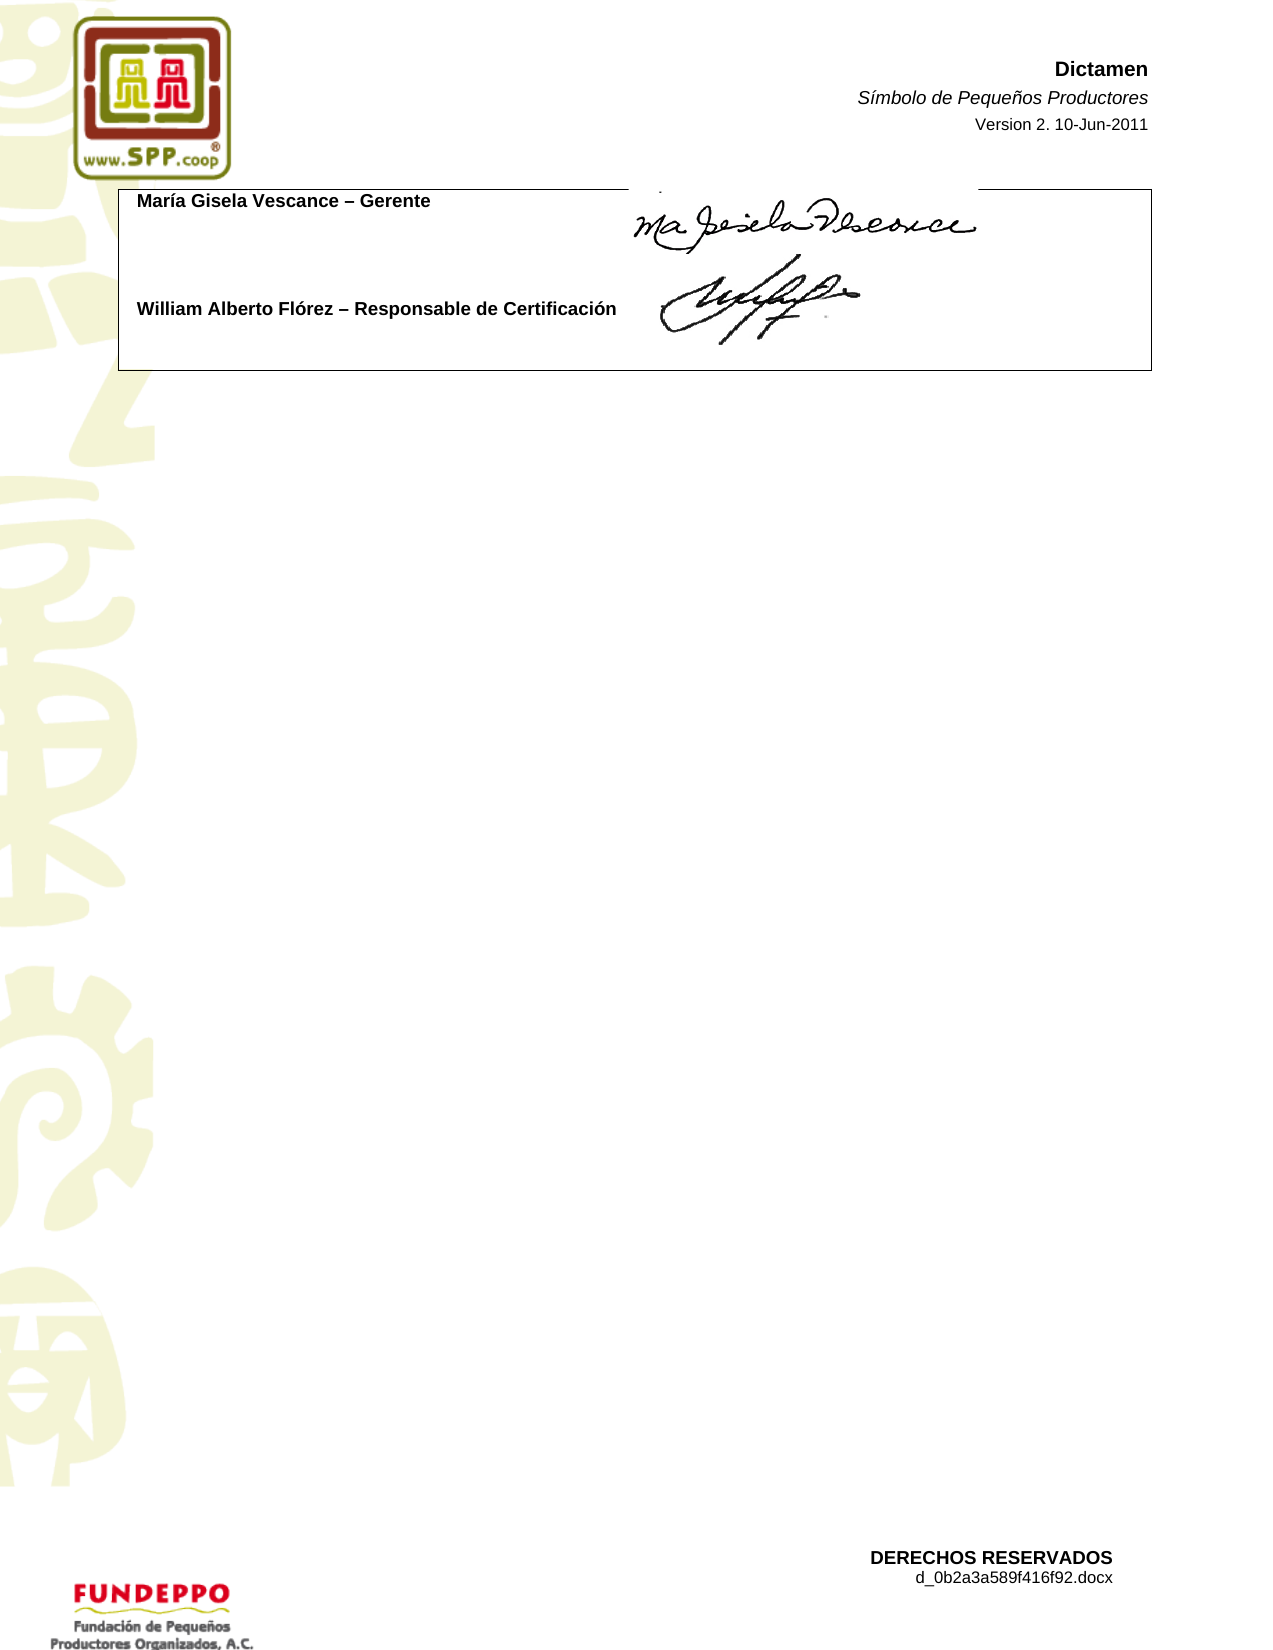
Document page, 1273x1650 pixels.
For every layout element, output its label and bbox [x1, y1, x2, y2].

picture [0, 0, 1273, 1650]
table_cell [119, 190, 1151, 369]
